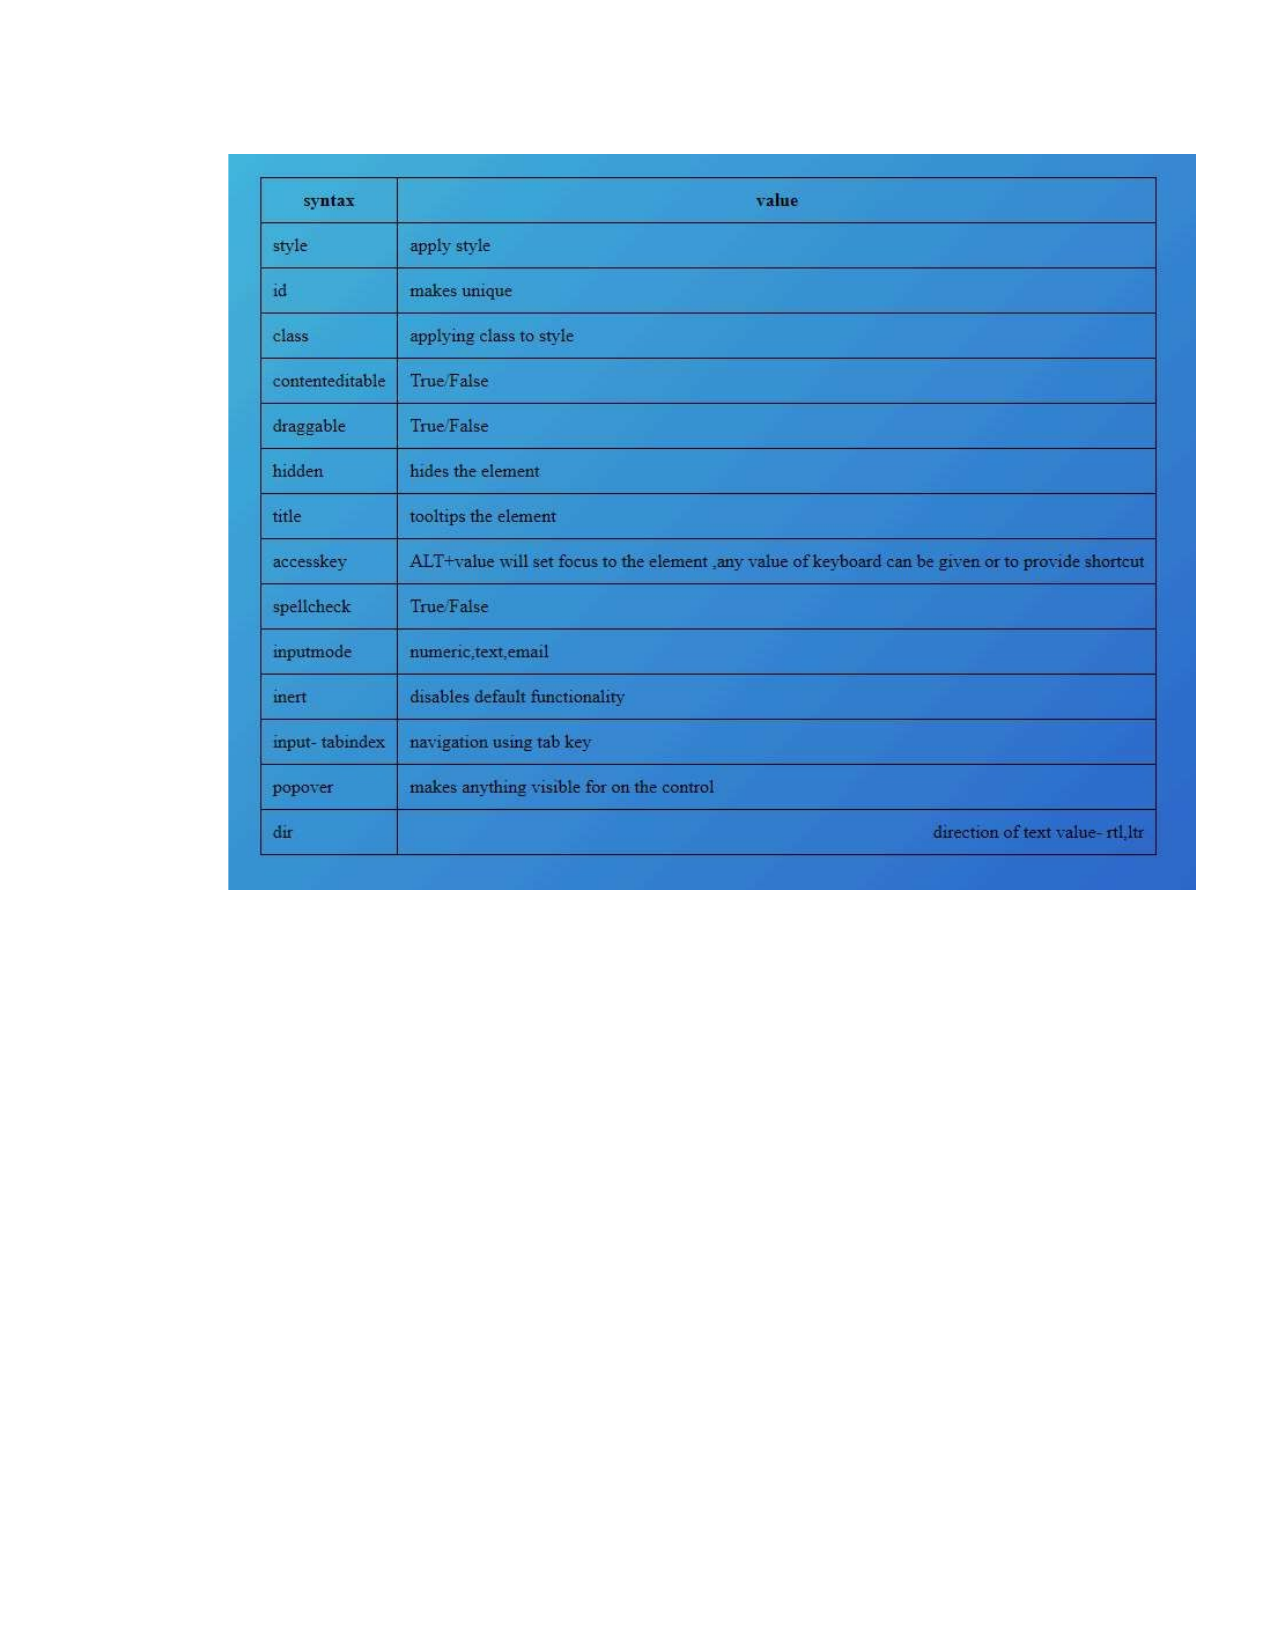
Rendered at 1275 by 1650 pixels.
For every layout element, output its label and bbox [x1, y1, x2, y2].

picture [228, 154, 1196, 890]
